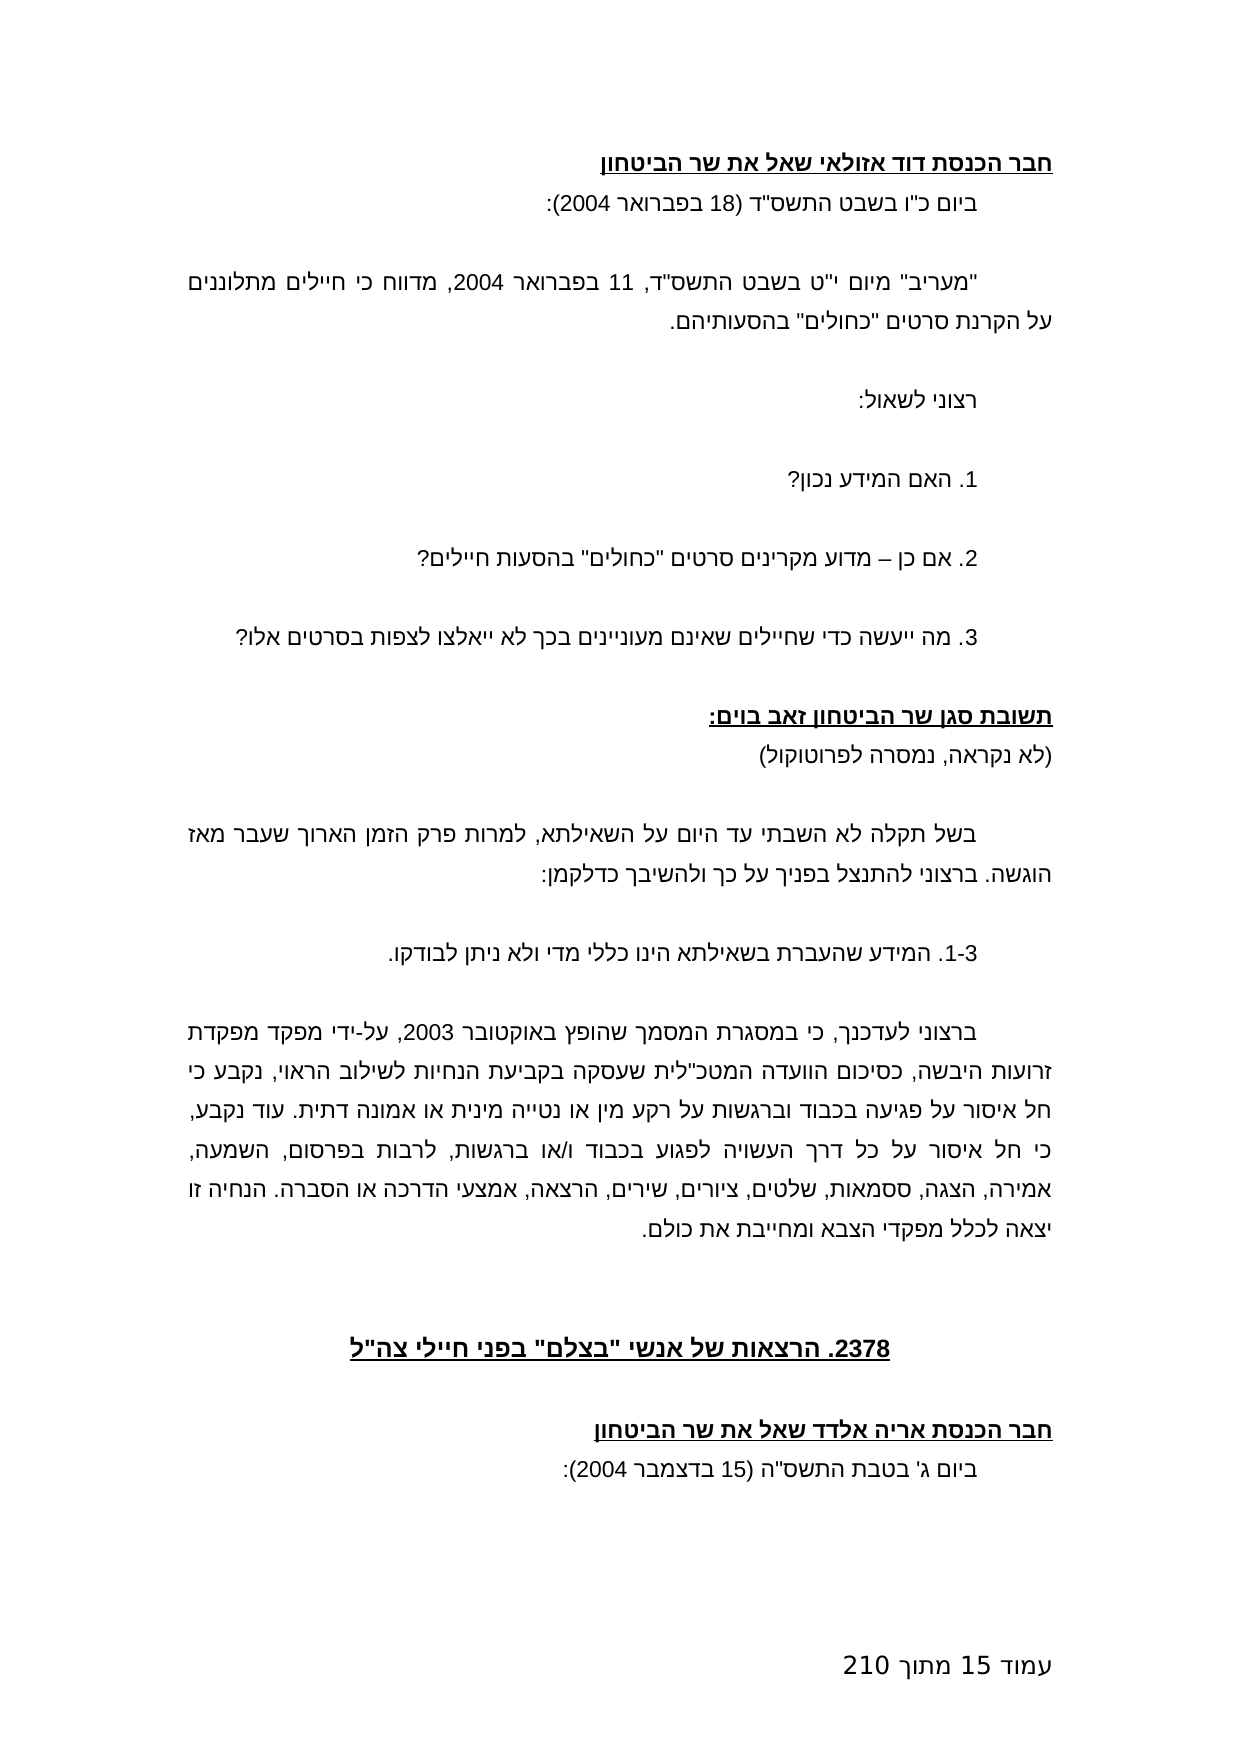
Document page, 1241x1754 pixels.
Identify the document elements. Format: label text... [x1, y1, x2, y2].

text ביום ג' בטבת התשס"ה (15 בדצמבר 2004): [187, 1456, 1053, 1483]
text חבר הכנסת אריה אלדד שאל את שר הביטחון [187, 1417, 1053, 1443]
text רצוני לשאול: [187, 387, 1053, 413]
text ביום כ"ו בשבט התשס"ד (18 בפברואר 2004): [187, 189, 1053, 216]
text (לא נקראה, נמסרה לפרוטוקול) [187, 742, 1053, 768]
text 1. האם המידע נכון? [187, 466, 1053, 492]
text חבר הכנסת דוד אזולאי שאל את שר הביטחון [187, 150, 1053, 176]
text ברצוני לעדכנך, כי במסגרת המסמך שהופץ באוקטובר 2003, על-ידי מפקד מפקדת זרועות היבשה, כסיכום הוועדה המטכ"לית שעסקה בקביעת הנחיות לשילוב הראוי, נקבע כי חל איסור על פגיעה בכבוד וברגשות על רקע מין או נטייה מינית או אמונה דתית. עוד נקבע, כי חל איסור על כל דרך העשויה לפגוע בכבוד ו/או ברגשות, לרבות בפרסום, השמעה, אמירה, הצגה, ססמאות, שלטים, ציורים, שירים, הרצאה, אמצעי הדרכה או הסברה. הנחיה זו יצאה לכלל מפקדי הצבא ומחייבת את כולם. [187, 1018, 1053, 1242]
text 2. אם כן – מדוע מקרינים סרטים "כחולים" בהסעות חיילים? [187, 545, 1053, 571]
text תשובת סגן שר הביטחון זאב בוים: [187, 703, 1053, 729]
text בשל תקלה לא השבתי עד היום על השאילתא, למרות פרק הזמן הארוך שעבר מאז הוגשה. ברצוני להתנצל בפניך על כך ולהשיבך כדלקמן: [187, 821, 1053, 887]
text 3. מה ייעשה כדי שחיילים שאינם מעוניינים בכך לא ייאלצו לצפות בסרטים אלו? [187, 624, 1053, 650]
text 1-3. המידע שהעברת בשאילתא הינו כללי מדי ולא ניתן לבודקו. [187, 939, 1053, 966]
text 2378. הרצאות של אנשי "בצלם" בפני חיילי צה"ל [187, 1334, 1053, 1363]
text "מעריב" מיום י"ט בשבט התשס"ד, 11 בפברואר 2004, מדווח כי חיילים מתלוננים על הקרנת סרטים "כחולים" בהסעותיהם. [187, 268, 1053, 334]
